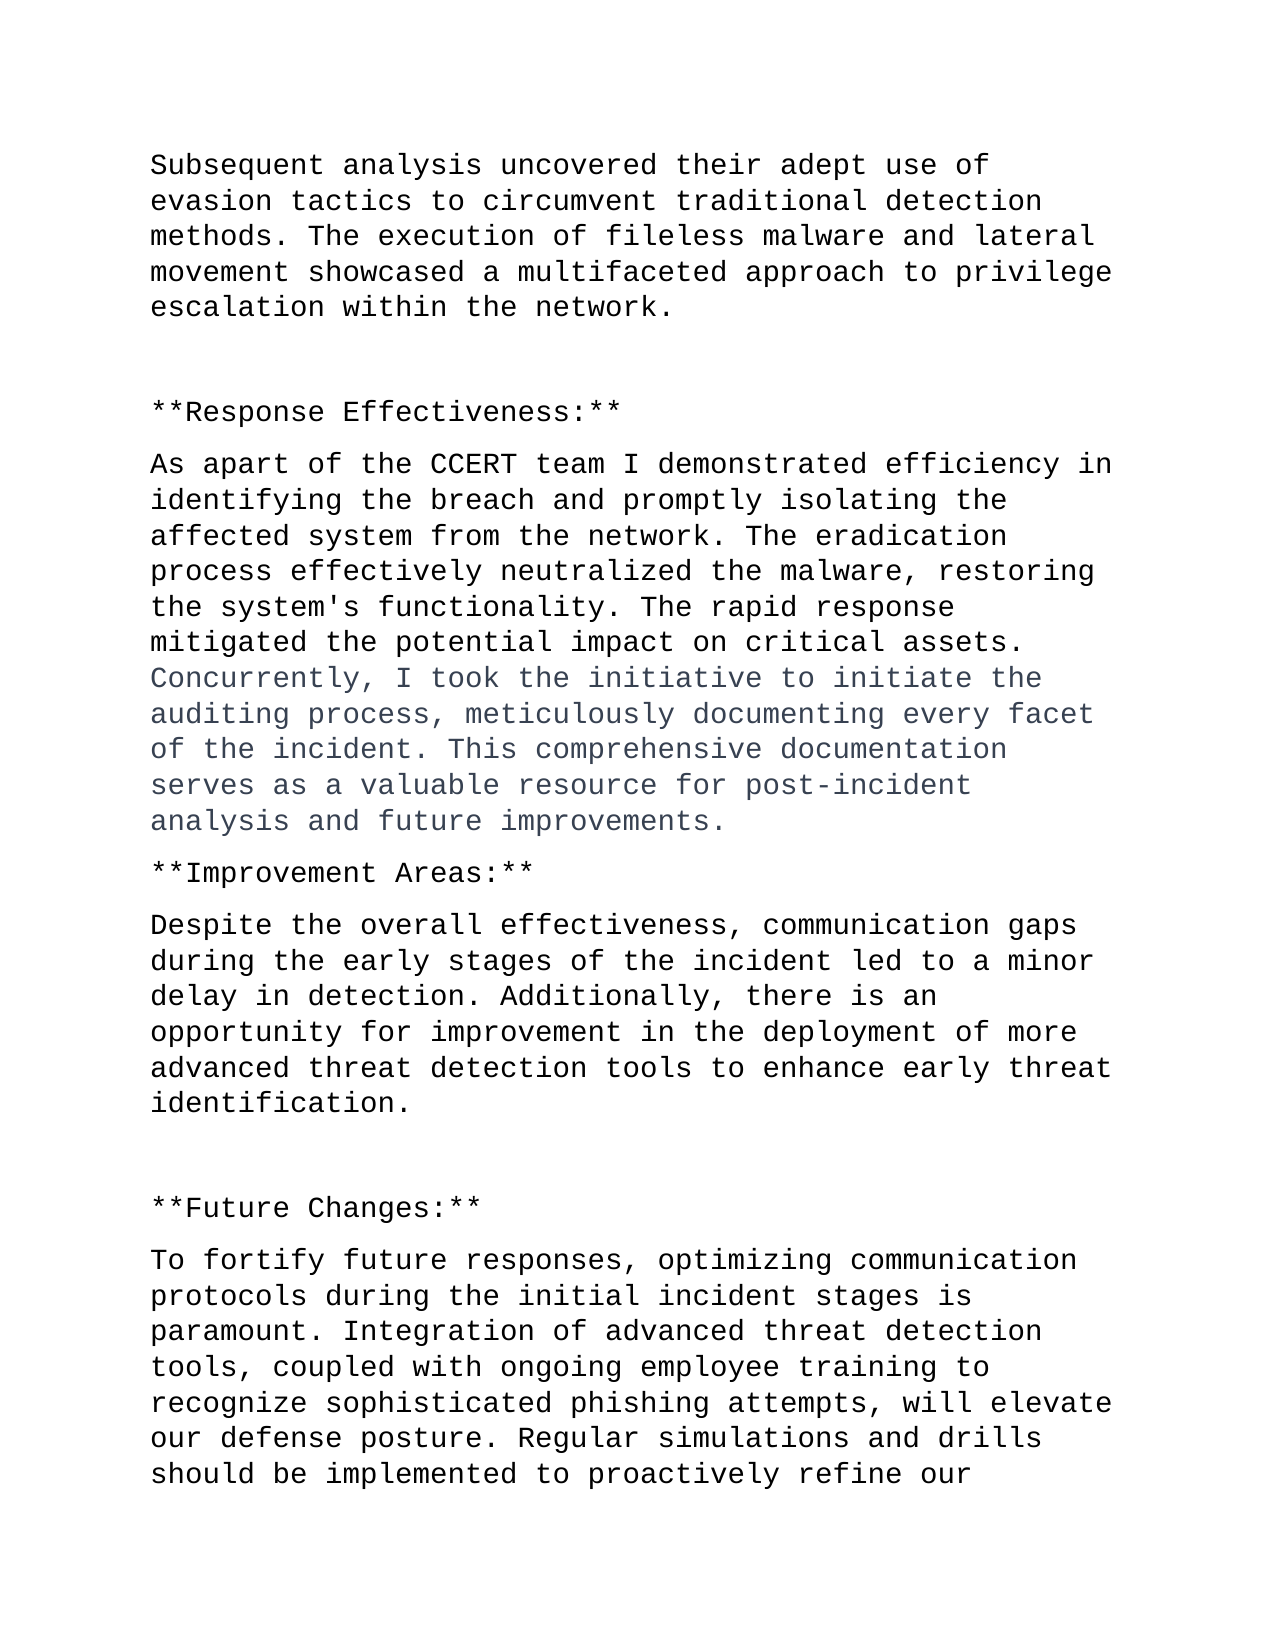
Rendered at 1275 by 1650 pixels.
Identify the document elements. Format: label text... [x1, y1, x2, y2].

text As apart of the CCERT team I demonstrated efficiency in identifying the breach and promptly isolating the affected system from the network. The eradication process effectively neutralized the malware, restoring the system's functionality. The rapid response mitigated the potential impact on critical assets. Concurrently, I took the initiative to initiate the auditing process, meticulously documenting every facet of the incident. This comprehensive documentation serves as a valuable resource for post-incident analysis and future improvements. [150, 449, 1125, 839]
text **Response Effectiveness:** [150, 397, 1125, 430]
text **Future Changes:** [150, 1193, 1125, 1226]
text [150, 1245, 1125, 1492]
text **Improvement Areas:** [150, 858, 1125, 891]
text Despite the overall effectiveness, communication gaps during the early stages of the incident led to a minor delay in detection. Additionally, there is an opportunity for improvement in the deployment of more advanced threat detection tools to enhance early threat identification. [150, 910, 1125, 1121]
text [150, 150, 1125, 326]
